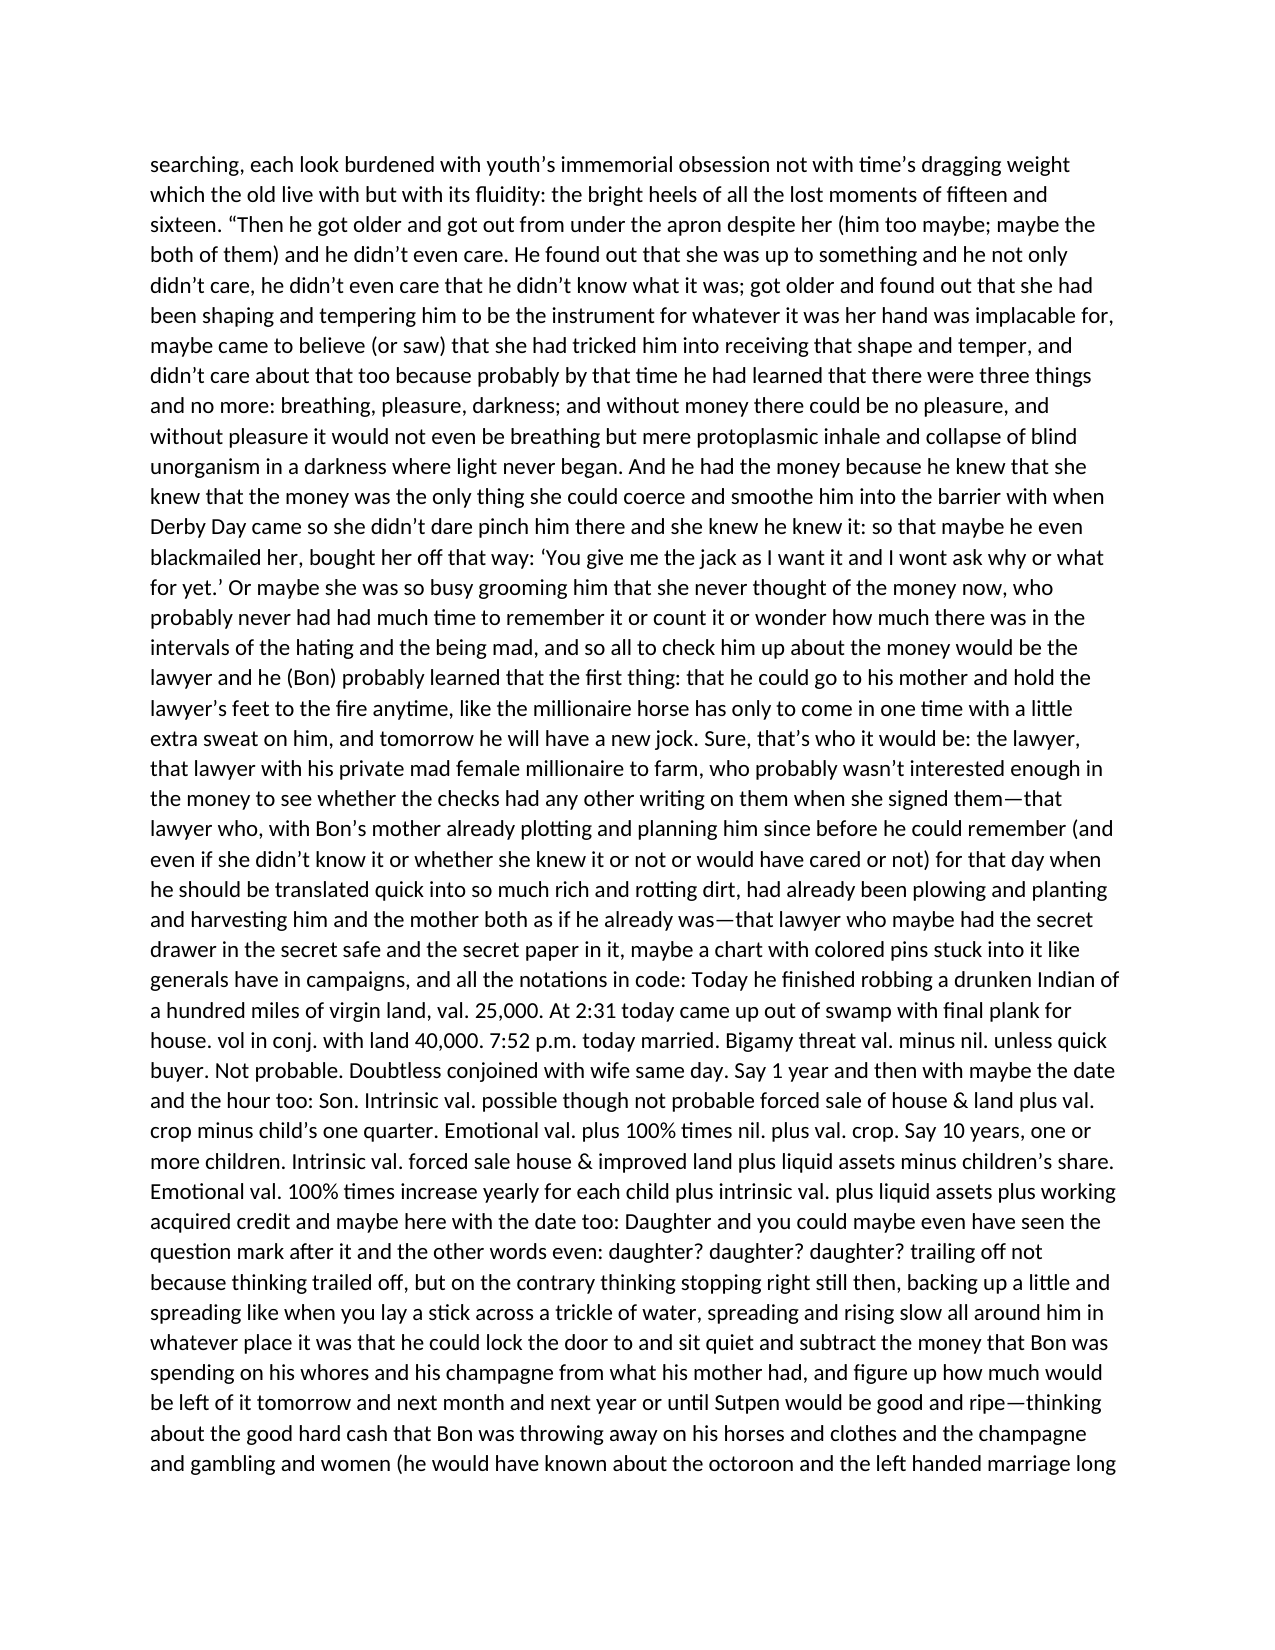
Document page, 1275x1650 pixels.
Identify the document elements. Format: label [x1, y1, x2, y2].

text [150, 150, 1125, 1477]
